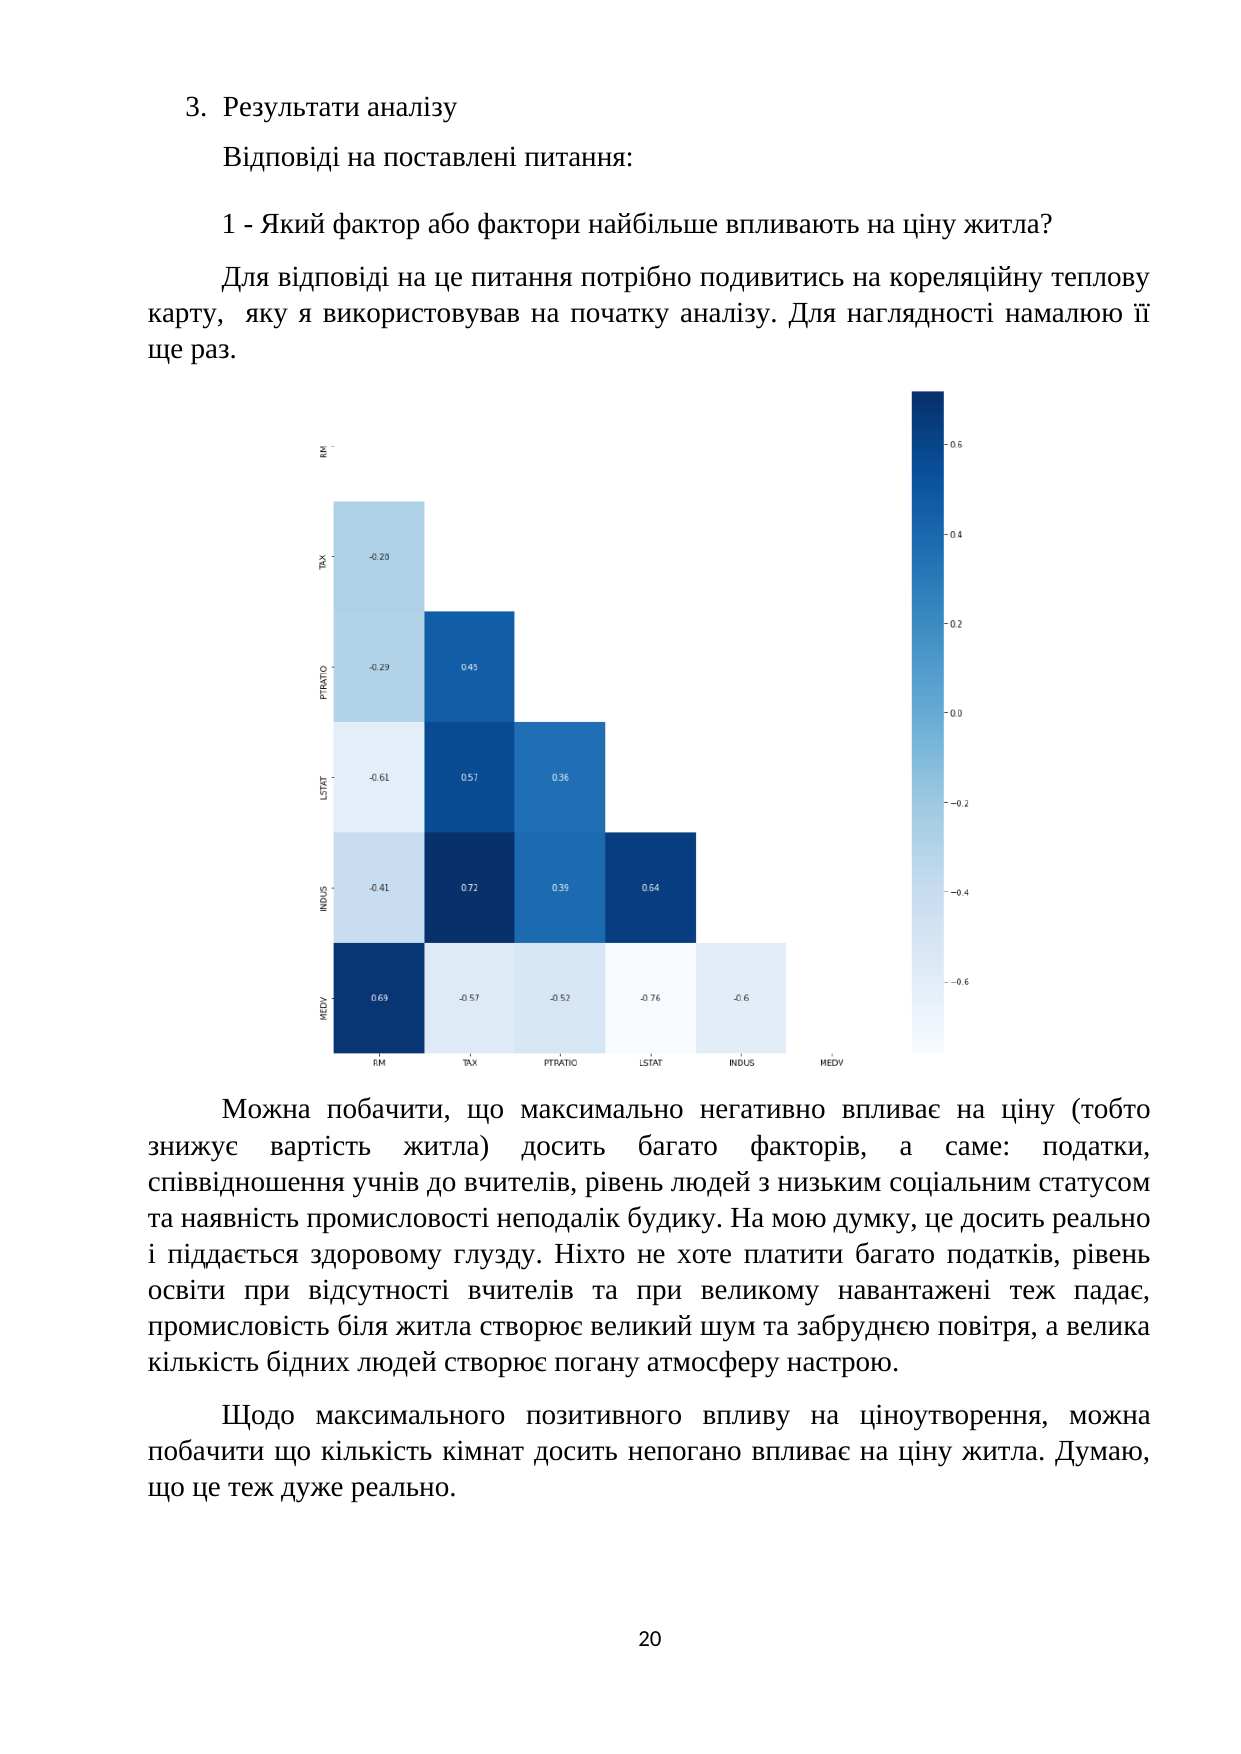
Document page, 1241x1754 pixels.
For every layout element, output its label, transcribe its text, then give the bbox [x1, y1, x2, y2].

picture [313, 383, 986, 1073]
list Результати аналізу [185, 89, 1152, 122]
text Щодо максимального позитивного впливу на ціноутворення, можна побачити що кількість кімнат досить непогано впливає на ціну житла. Думаю, що це теж дуже реально. [148, 1397, 1152, 1503]
list Відповіді на поставлені питання: [223, 139, 1152, 172]
text Можна побачити, що максимально негативно впливає на ціну (тобто знижує вартість житла) досить багато факторів, а саме: податки, співвідношення учнів до вчителів, рівень людей з низьким соціальним статусом та наявність промисловості неподалік будику. На мою думку, це досить реально і піддається здоровому глузду. Ніхто не хоте платити багато податків, рівень освіти при відсутності вчителів та при великому навантажені теж падає, промисловість біля житла створює великий шум та забруднєю повітря, а велика кількість бідних людей створює погану атмосферу настрою. [148, 1091, 1152, 1378]
text 1 - Який фактор або фактори найбільше впливають на ціну житла? [148, 206, 1152, 239]
text Для відповіді на це питання потрібно подивитись на кореляційну теплову карту, яку я використовував на початку аналізу. Для наглядності намалюю її ще раз. [148, 259, 1152, 364]
